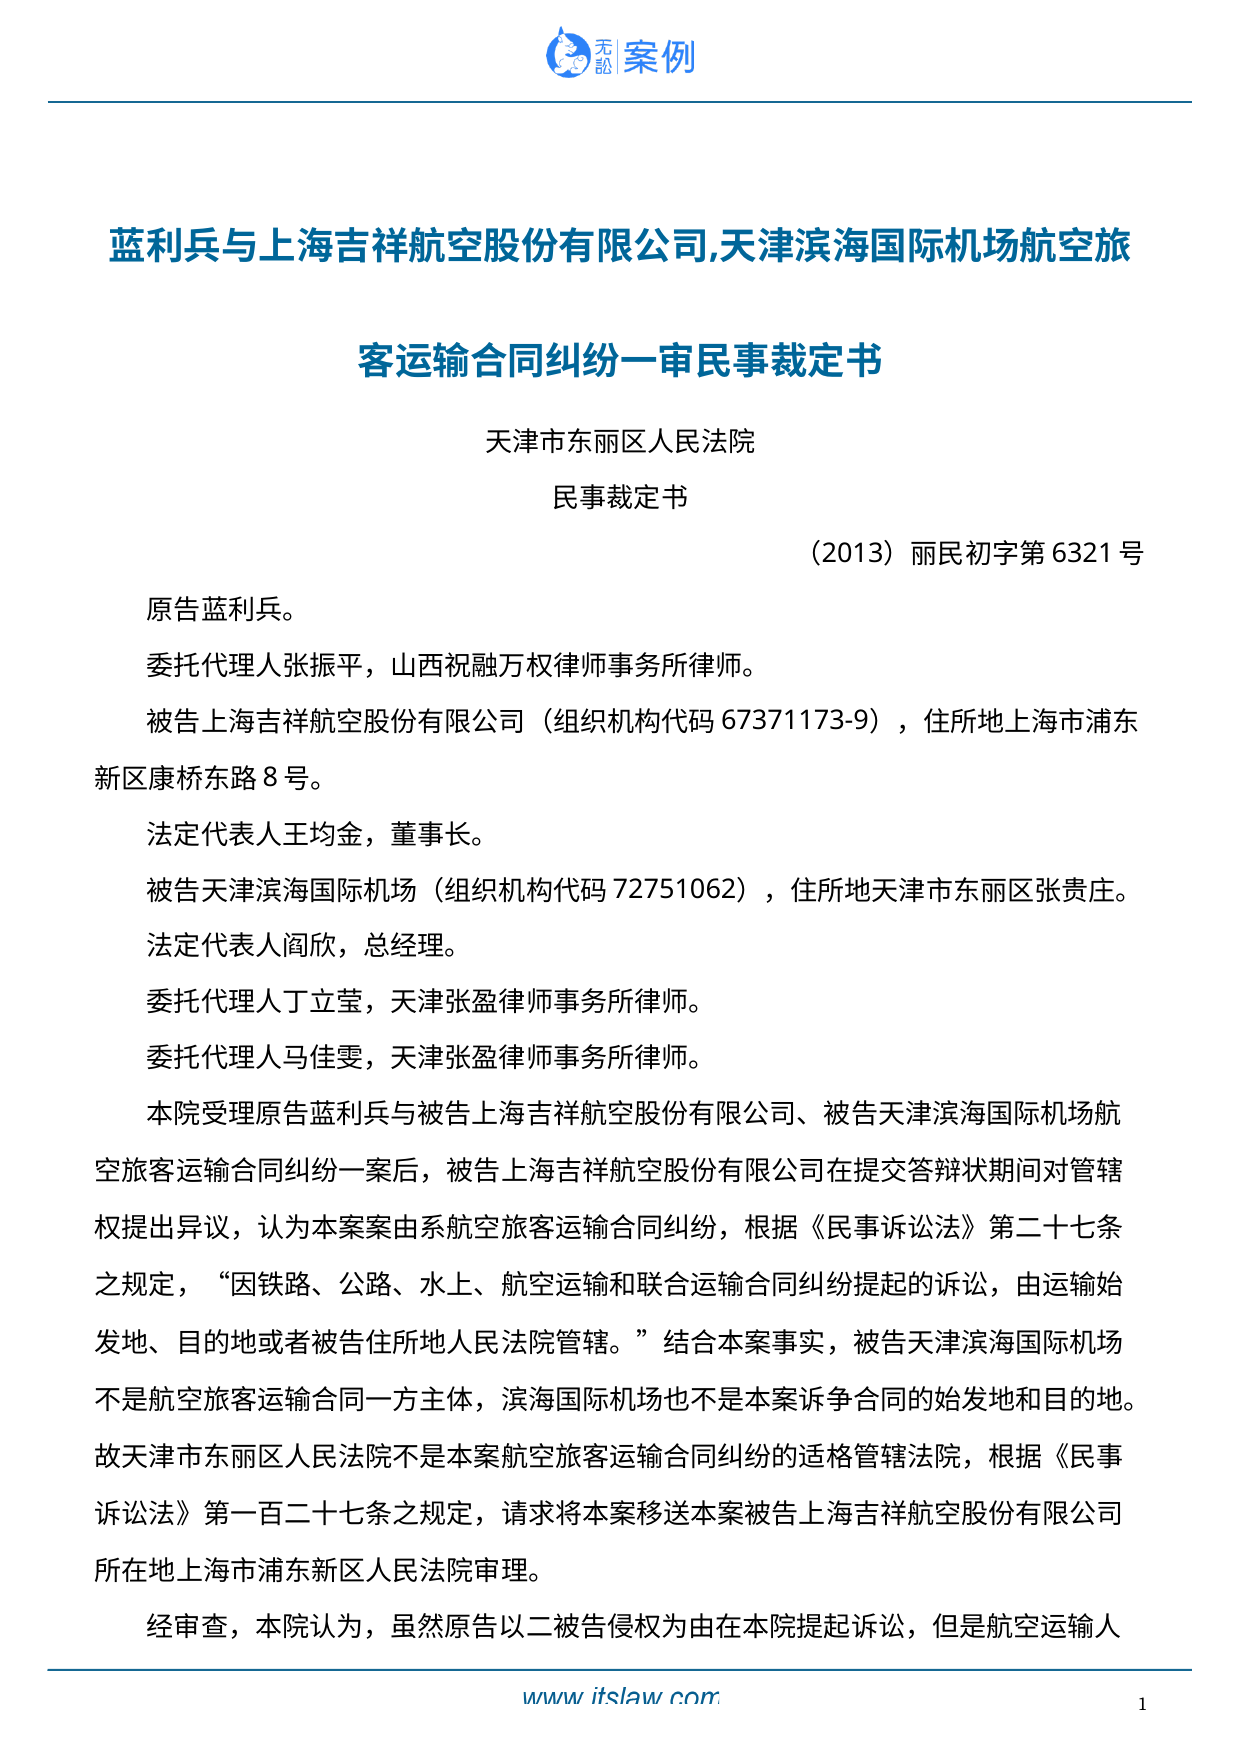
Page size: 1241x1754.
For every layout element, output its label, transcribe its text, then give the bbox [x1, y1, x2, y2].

text 原告蓝利兵。 [94, 586, 1146, 629]
text 委托代理人马佳雯，天津张盈律师事务所律师。 [94, 1033, 1146, 1078]
text 委托代理人张振平，山西祝融万权律师事务所律师。 [94, 641, 1146, 685]
text （2013）丽民初字第6321号 [94, 530, 1146, 574]
text 蓝利兵与上海吉祥航空股份有限公司,天津滨海国际机场航空旅客运输合同纠纷一审民事裁定书 [94, 85, 1146, 402]
text 本院受理原告蓝利兵与被告上海吉祥航空股份有限公司、被告天津滨海国际机场航空旅客运输合同纠纷一案后，被告上海吉祥航空股份有限公司在提交答辩状期间对管辖权提出异议，认为本案案由系航空旅客运输合同纠纷，根据《民事诉讼法》第二十七条之规定，“因铁路、公路、水上、航空运输和联合运输合同纠纷提起的诉讼，由运输始发地、目的地或者被告住所地人民法院管辖。”结合本案事实，被告天津滨海国际机场不是航空旅客运输合同一方主体，滨海国际机场也不是本案诉争合同的始发地和目的地。故天津市东丽区人民法院不是本案航空旅客运输合同纠纷的适格管辖法院，根据《民事诉讼法》第一百二十七条之规定，请求将本案移送本案被告上海吉祥航空股份有限公司所在地上海市浦东新区人民法院审理。 [94, 1089, 1146, 1591]
text 法定代表人阎欣，总经理。 [94, 922, 1146, 966]
text 委托代理人丁立莹，天津张盈律师事务所律师。 [94, 978, 1146, 1022]
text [94, 1603, 1146, 1647]
picture [523, 1687, 720, 1704]
text 被告上海吉祥航空股份有限公司（组织机构代码67371173-9），住所地上海市浦东新区康桥东路8号。 [94, 697, 1146, 798]
text 法定代表人王均金，董事长。 [94, 810, 1146, 854]
text 民事裁定书 [94, 474, 1146, 518]
text 天津市东丽区人民法院 [94, 418, 1146, 462]
picture [546, 26, 694, 78]
text 被告天津滨海国际机场（组织机构代码72751062），住所地天津市东丽区张贵庄。 [94, 866, 1146, 910]
